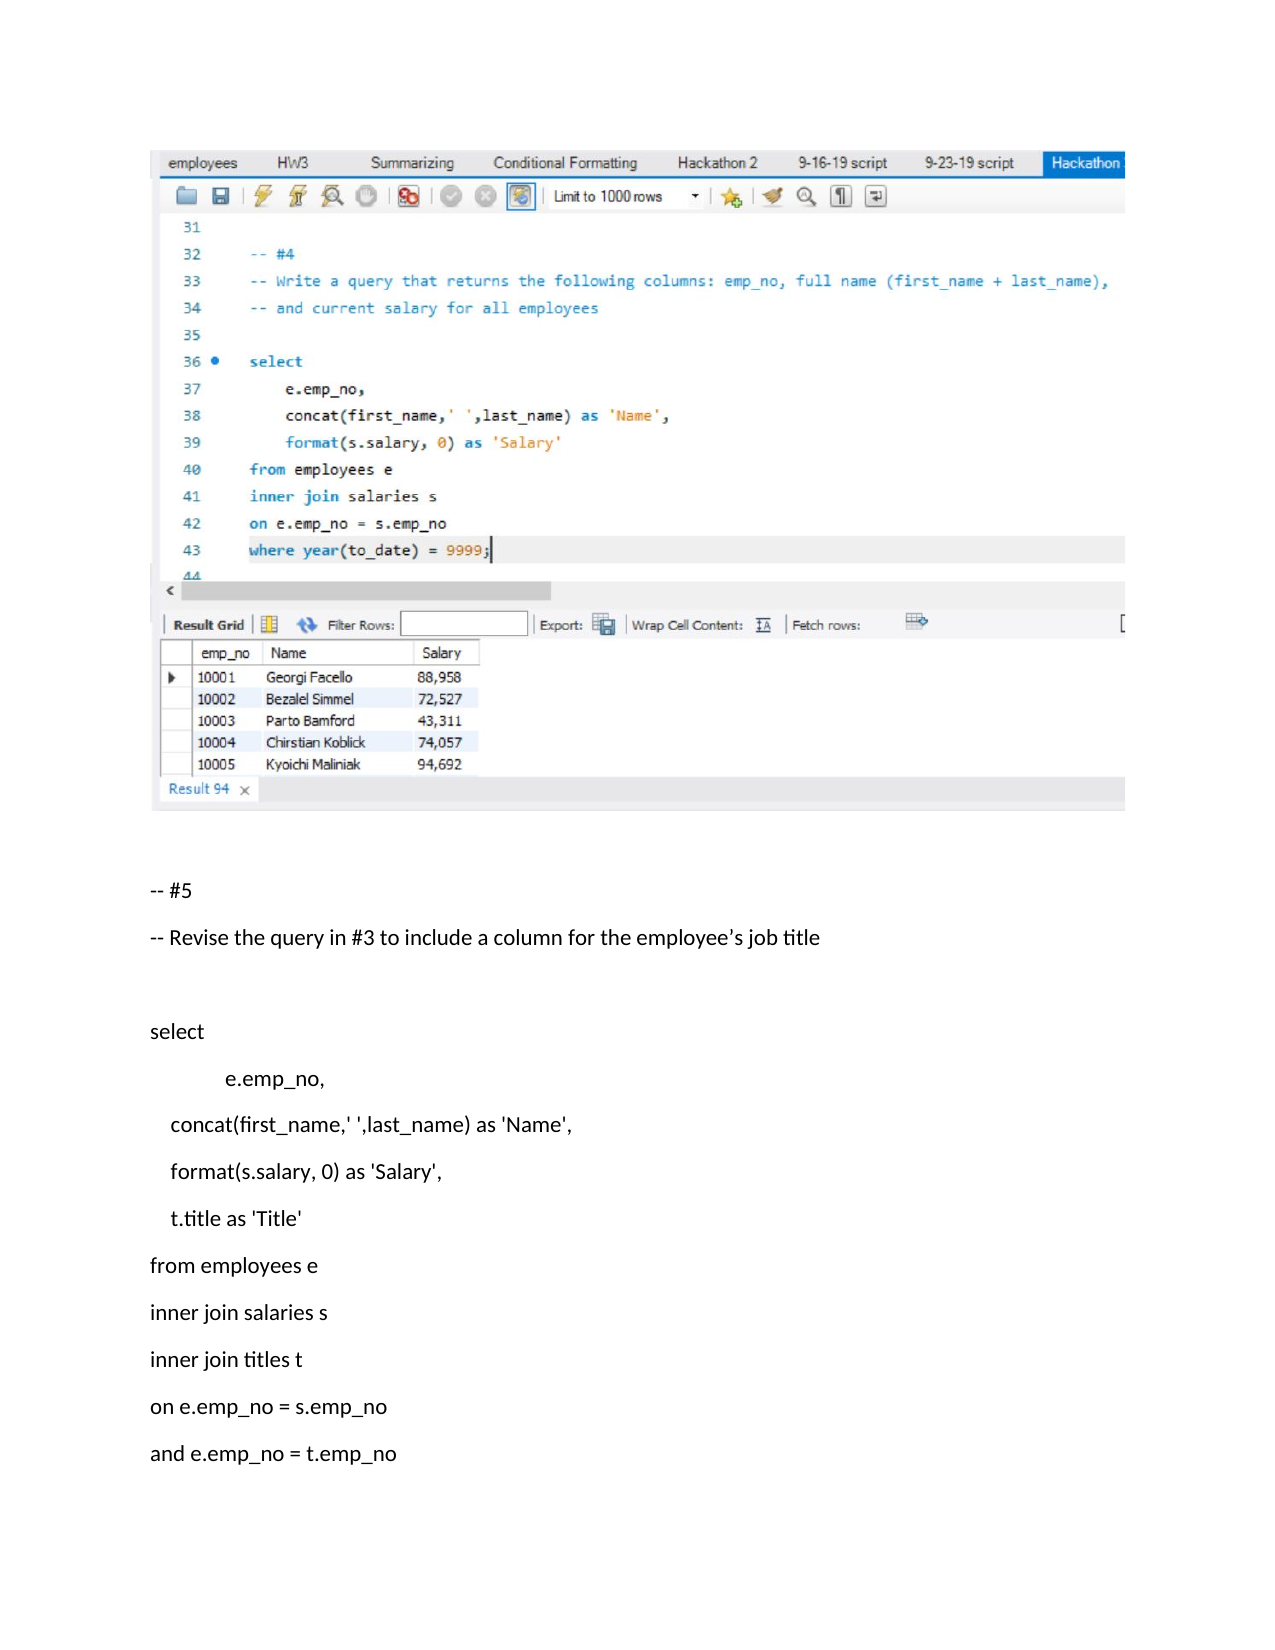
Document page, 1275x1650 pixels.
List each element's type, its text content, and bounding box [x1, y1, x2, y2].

text and e.emp_no = t.emp_no [150, 1439, 1125, 1467]
text -- #5 [150, 876, 1125, 904]
text concat(first_name,' ',last_name) as 'Name', [150, 1111, 1125, 1139]
text on e.emp_no = s.emp_no [150, 1392, 1125, 1420]
text -- Revise the query in #3 to include a column for the employee’s job title [150, 923, 1125, 951]
text inner join titles t [150, 1345, 1125, 1373]
text select [150, 1017, 1125, 1045]
text inner join salaries s [150, 1298, 1125, 1326]
text e.emp_no, [150, 1064, 1125, 1092]
text format(s.salary, 0) as 'Salary', [150, 1157, 1125, 1186]
text from employees e [150, 1251, 1125, 1279]
text t.title as 'Title' [150, 1204, 1125, 1232]
picture [150, 150, 1125, 811]
